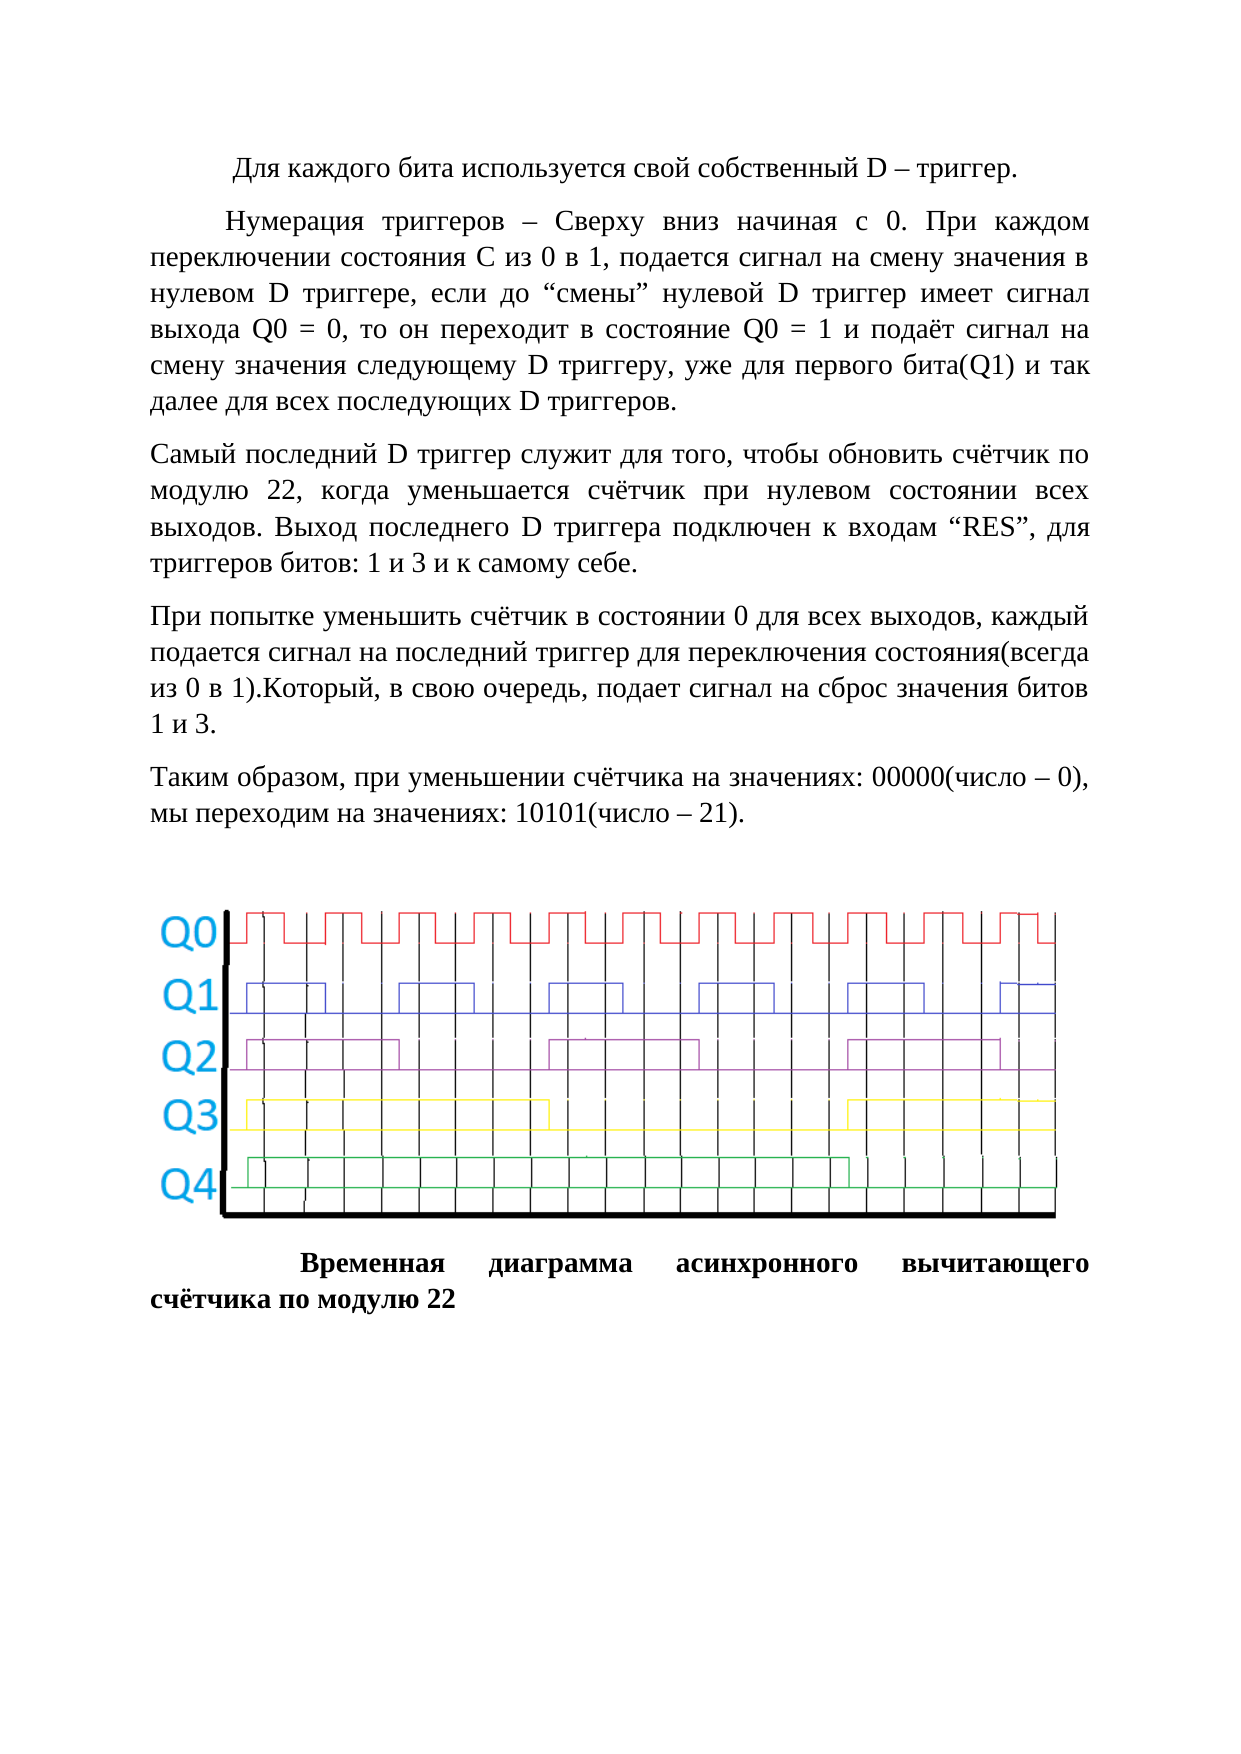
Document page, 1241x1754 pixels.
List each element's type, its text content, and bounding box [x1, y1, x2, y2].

text Нумерация триггеров – Сверху вниз начиная с 0. При каждом переключении состояния C из 0 в 1, подается сигнал на смену значения в нулевом D триггере, если до “смены” нулевой D триггер имеет сигнал выхода Q0 = 0, то он переходит в состояние Q0 = 1 и подаёт сигнал на смену значения следующему D триггеру, уже для первого бита(Q1) и так далее для всех последующих D триггеров. [150, 203, 1090, 417]
text Временная диаграмма асинхронного вычитающего счётчика по модулю 22 [150, 1245, 1090, 1314]
picture [150, 900, 1066, 1226]
text При попытке уменьшить счётчик в состоянии 0 для всех выходов, каждый подается сигнал на последний триггер для переключения состояния(всегда из 0 в 1).Который, в свою очередь, подает сигнал на сброс значения битов 1 и 3. [150, 598, 1090, 739]
text Самый последний D триггер служит для того, чтобы обновить счётчик по модулю 22, когда уменьшается счётчик при нулевом состоянии всех выходов. Выход последнего D триггера подключен к входам “RES”, для триггеров битов: 1 и 3 и к самому себе. [150, 436, 1090, 578]
text Таким образом, при уменьшении счётчика на значениях: 00000(число – 0), мы переходим на значениях: 10101(число – 21). [150, 759, 1090, 828]
text Для каждого бита используется свой собственный D – триггер. [150, 150, 1090, 183]
